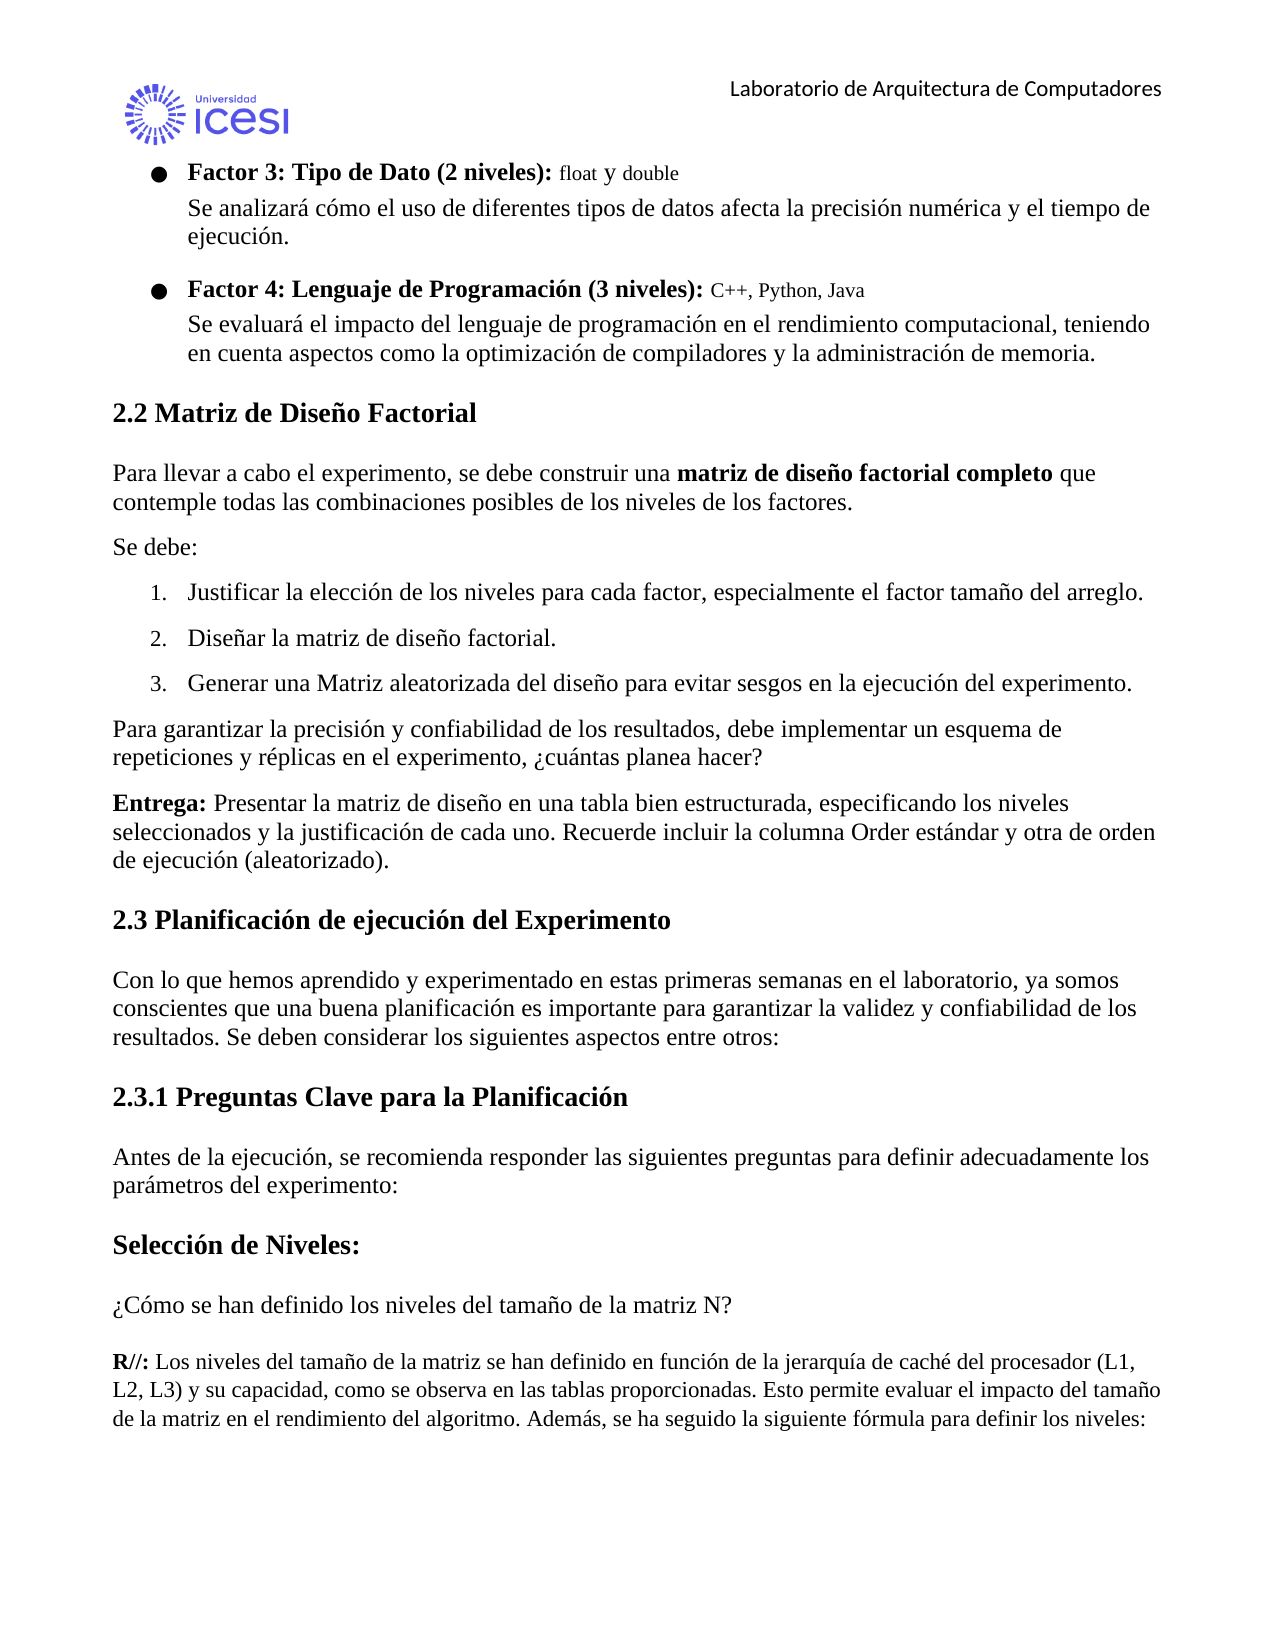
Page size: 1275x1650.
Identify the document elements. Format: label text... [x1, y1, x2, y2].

text Entrega: Presentar la matriz de diseño en una tabla bien estructurada, especificando los niveles seleccionados y la justificación de cada uno. Recuerde incluir la columna Order estándar y otra de orden de ejecución (aleatorizado). [112, 788, 1162, 874]
subtitle 2.3 Planificación de ejecución del Experimento [112, 903, 1162, 936]
text Se debe: [112, 532, 1162, 561]
picture [117, 80, 293, 150]
text Para llevar a cabo el experimento, se debe construir una matriz de diseño factorial completo que contemple todas las combinaciones posibles de los niveles de los factores. [112, 458, 1162, 515]
list Factor 4: Lenguaje de Programación (3 niveles): C++, Python, Java Se evaluará el impacto del lenguaje de programación en el rendimiento computacional, teniendo en cuenta aspectos como la optimización de compiladores y la administración de memoria. [150, 267, 1162, 367]
list Justificar la elección de los niveles para cada factor, especialmente el factor tamaño del arreglo. [150, 577, 1162, 606]
subtitle Antes de la ejecución, se recomienda responder las siguientes preguntas para definir adecuadamente los parámetros del experimento: [112, 1142, 1162, 1199]
subtitle ¿Cómo se han definido los niveles del tamaño de la matriz N? [112, 1290, 1162, 1319]
subtitle 2.2 Matriz de Diseño Factorial [112, 396, 1162, 429]
subtitle Selección de Niveles: [112, 1228, 1162, 1261]
list Factor 3: Tipo de Dato (2 niveles): float y double Se analizará cómo el uso de diferentes tipos de datos afecta la precisión numérica y el tiempo de ejecución. [150, 150, 1162, 250]
subtitle 2.3.1 Preguntas Clave para la Planificación [112, 1080, 1162, 1113]
text Para garantizar la precisión y confiabilidad de los resultados, debe implementar un esquema de repeticiones y réplicas en el experimento, ¿cuántas planea hacer? [112, 714, 1162, 771]
subtitle Con lo que hemos aprendido y experimentado en estas primeras semanas en el laboratorio, ya somos conscientes que una buena planificación es importante para garantizar la validez y confiabilidad de los resultados. Se deben considerar los siguientes aspectos entre otros: [112, 965, 1162, 1051]
list Generar una Matriz aleatorizada del diseño para evitar sesgos en la ejecución del experimento. [150, 668, 1162, 697]
list Diseñar la matriz de diseño factorial. [150, 623, 1162, 652]
text R//: Los niveles del tamaño de la matriz se han definido en función de la jerarquía de caché del procesador (L1, L2, L3) y su capacidad, como se observa en las tablas proporcionadas. Esto permite evaluar el impacto del tamaño de la matriz en el rendimiento del algoritmo. Además, se ha seguido la siguiente fórmula para definir los niveles: [112, 1348, 1162, 1431]
